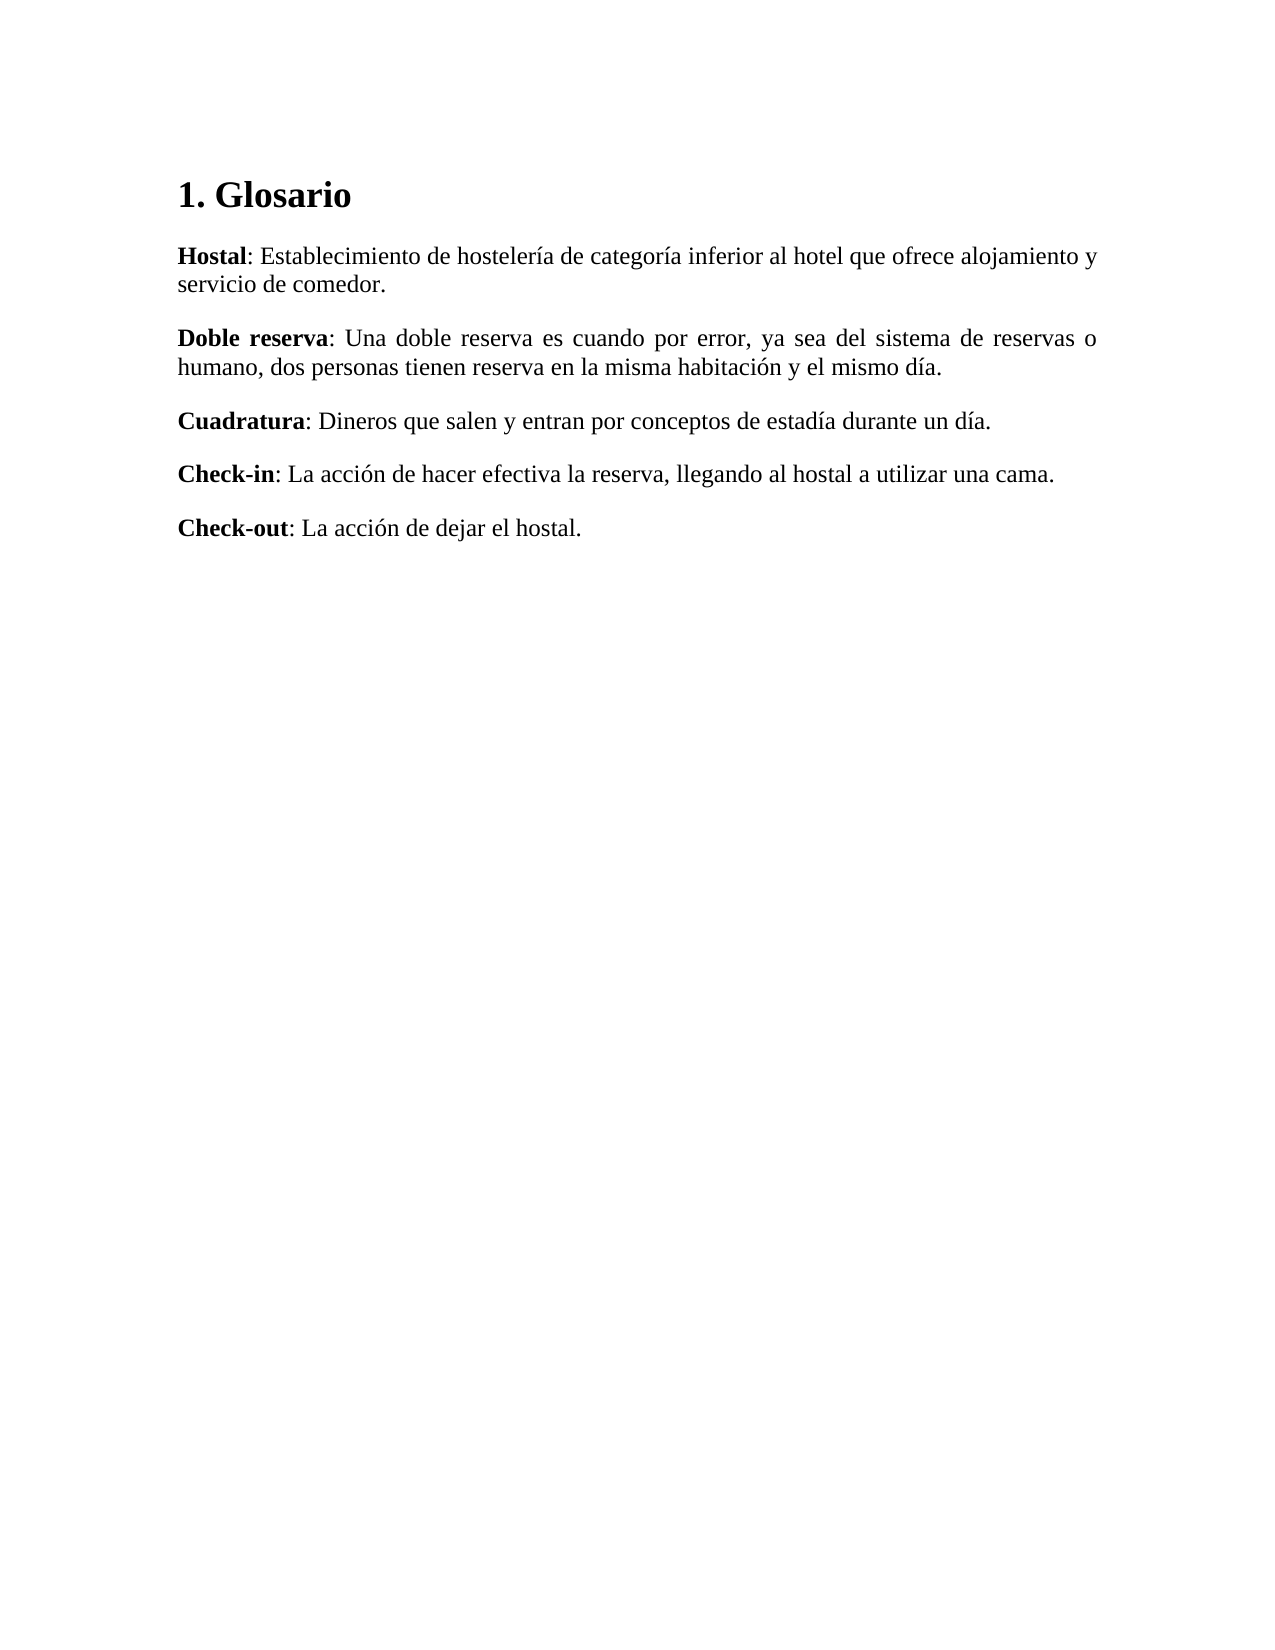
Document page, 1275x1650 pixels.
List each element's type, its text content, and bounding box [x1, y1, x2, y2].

text Cuadratura: Dineros que salen y entran por conceptos de estadía durante un día. [177, 406, 1098, 434]
text Check-in: La acción de hacer efectiva la reserva, llegando al hostal a utilizar una cama. [177, 459, 1098, 488]
text Hostal: Establecimiento de hostelería de categoría inferior al hotel que ofrece alojamiento y servicio de comedor. [177, 241, 1098, 298]
subtitle Glosario [177, 173, 1098, 216]
text Check-out: La acción de dejar el hostal. [177, 513, 1098, 542]
text Doble reserva: Una doble reserva es cuando por error, ya sea del sistema de reservas o humano, dos personas tienen reserva en la misma habitación y el mismo día. [177, 323, 1098, 381]
